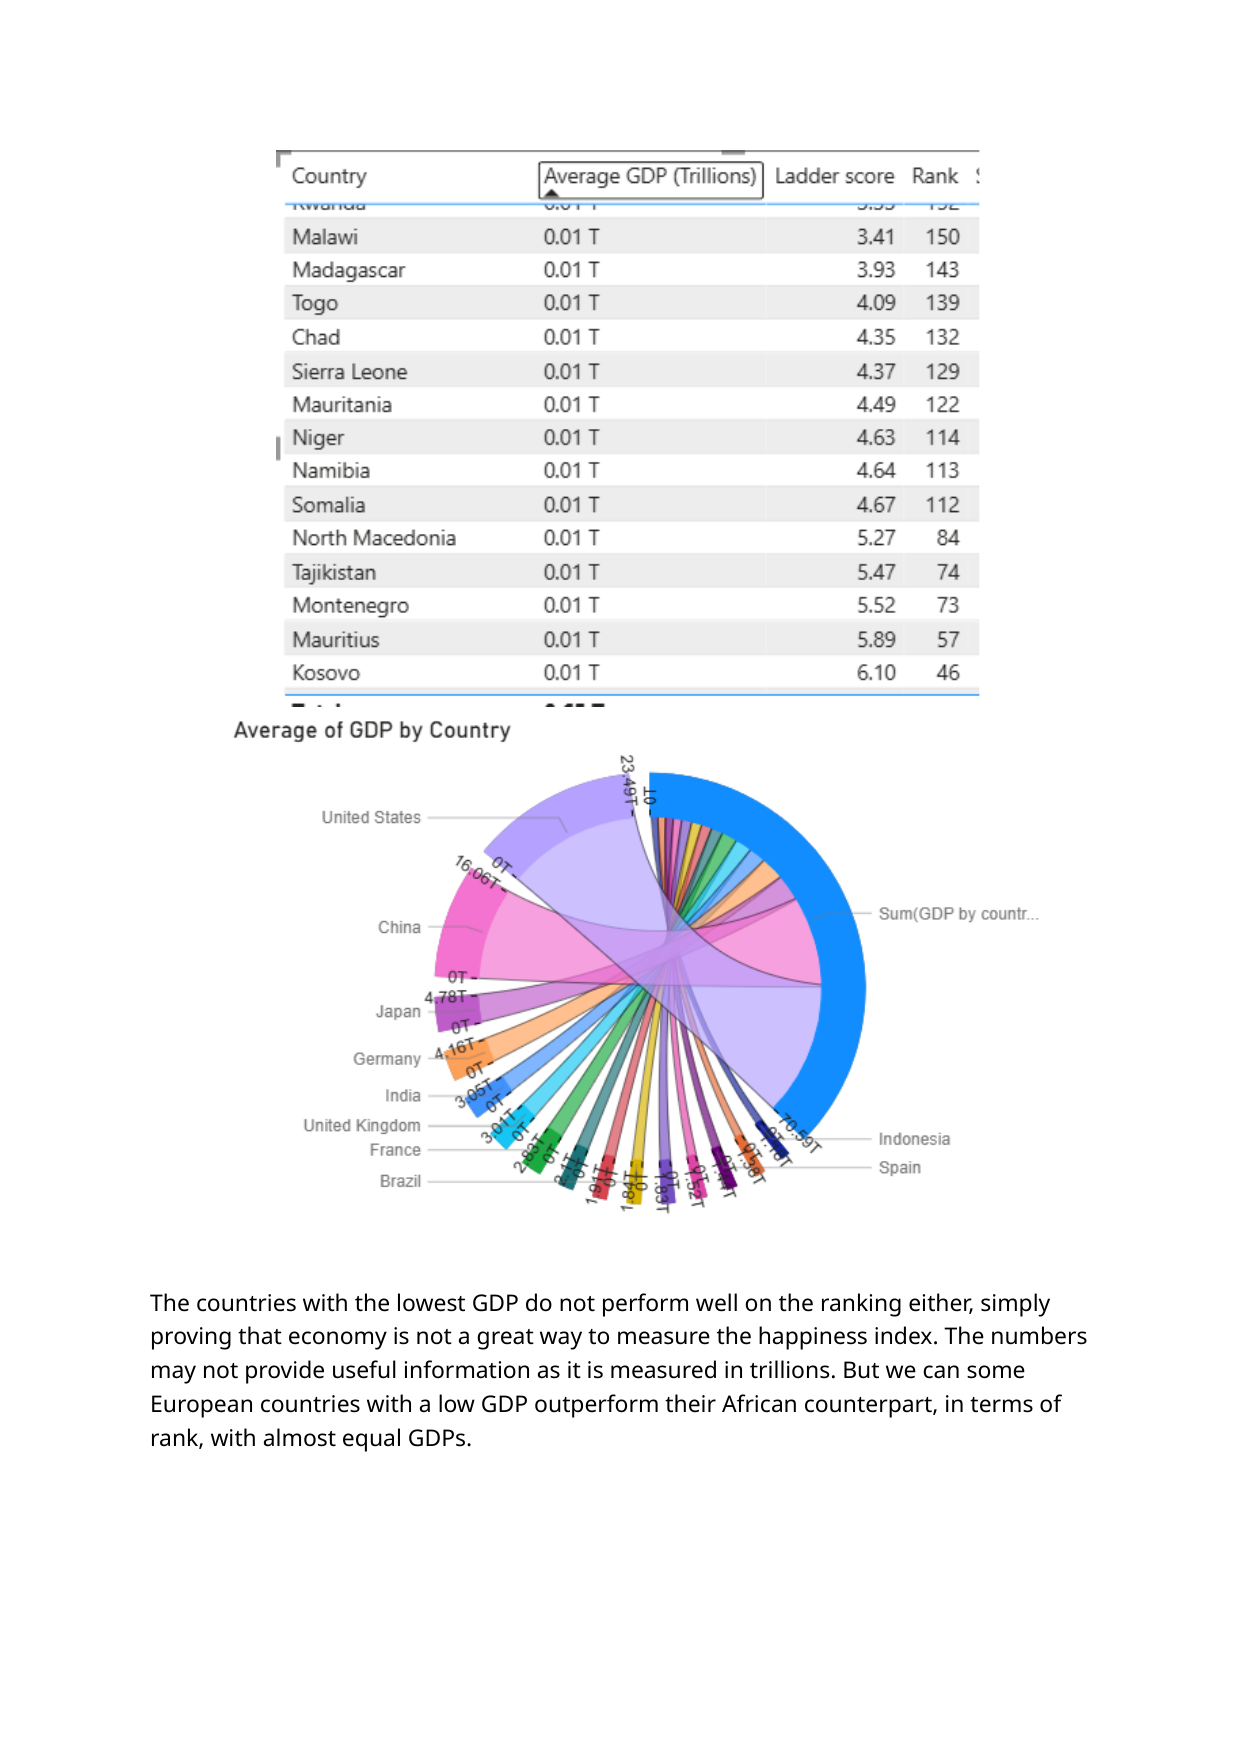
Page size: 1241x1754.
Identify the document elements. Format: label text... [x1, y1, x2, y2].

picture [276, 150, 980, 707]
picture [225, 708, 1059, 1217]
text The countries with the lowest GDP do not perform well on the ranking either, simply proving that economy is not a great way to measure the happiness index. The numbers may not provide useful information as it is measured in trillions. But we can some European countries with a low GDP outperform their African counterpart, in terms of rank, with almost equal GDPs. [150, 1287, 1090, 1453]
